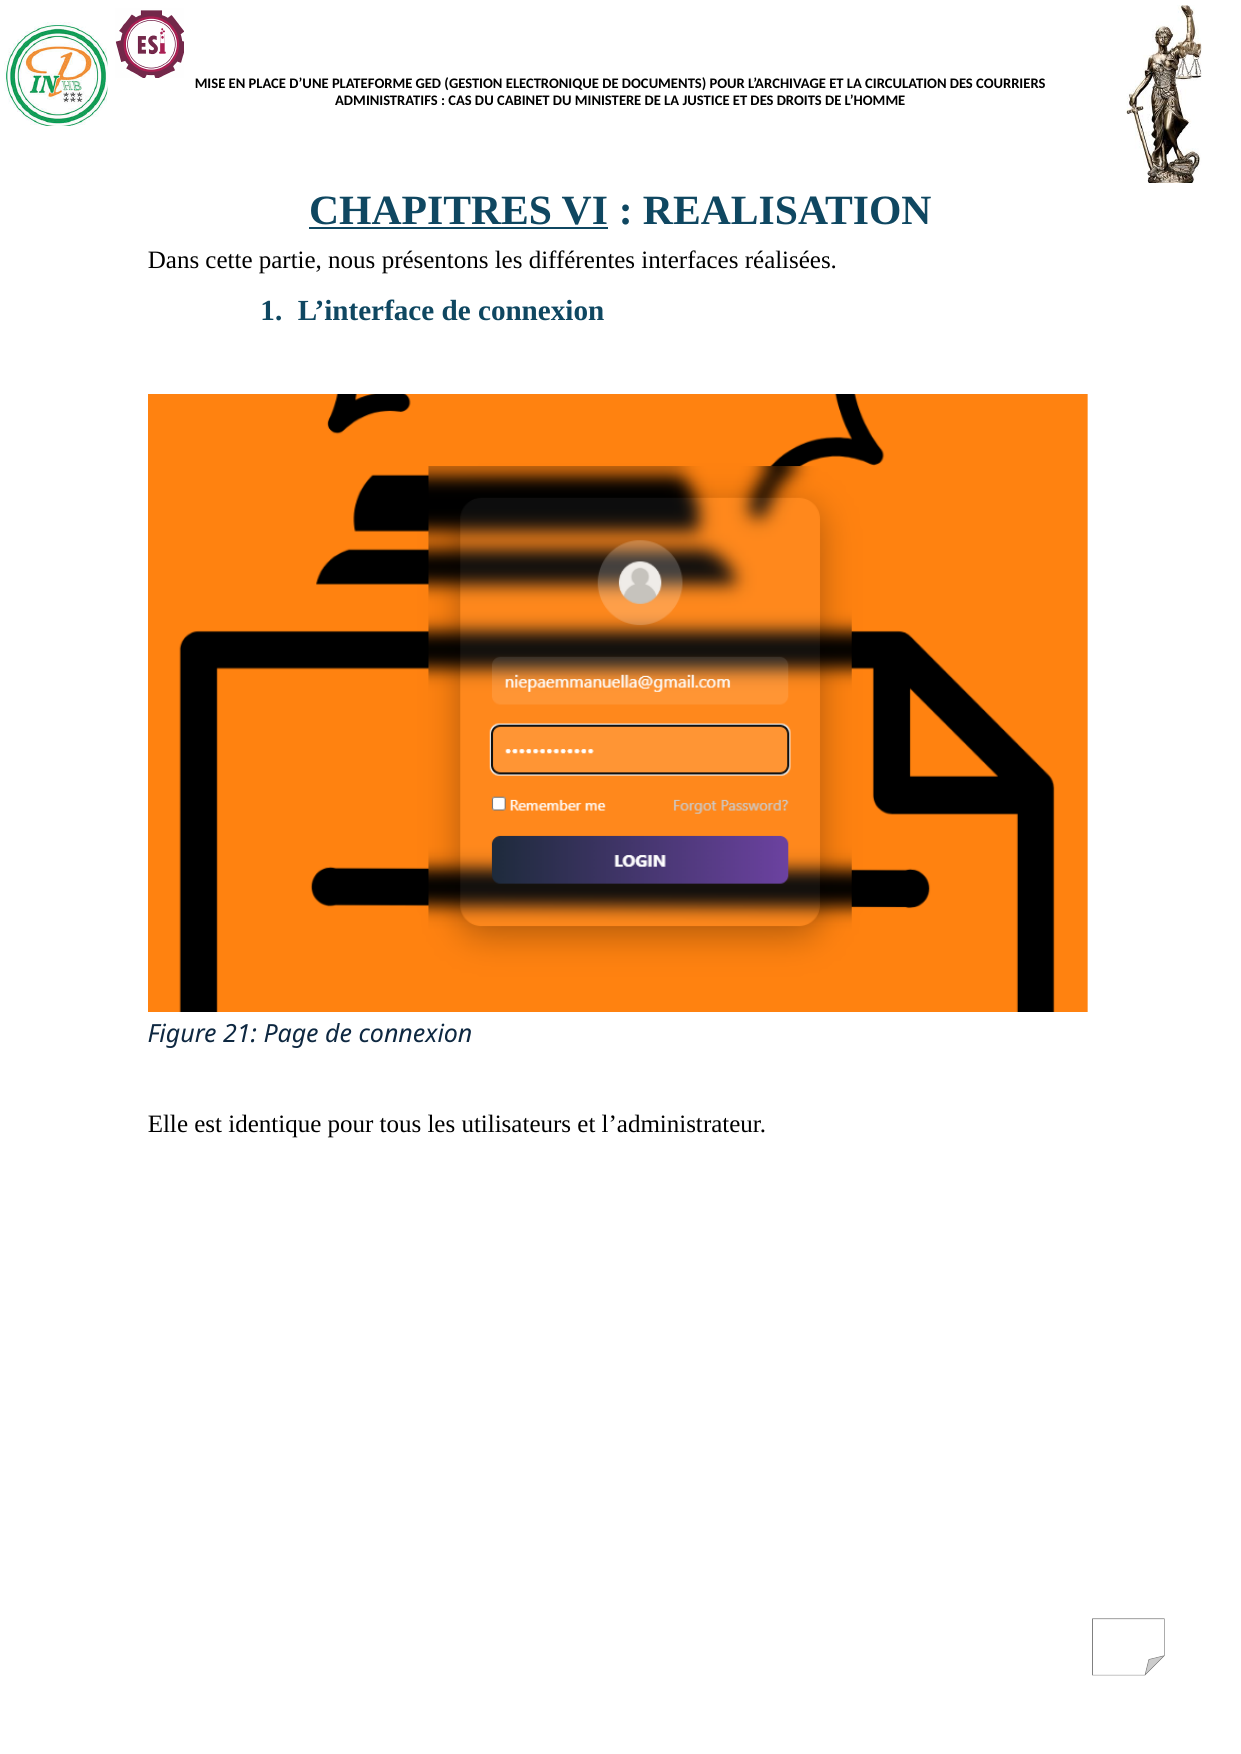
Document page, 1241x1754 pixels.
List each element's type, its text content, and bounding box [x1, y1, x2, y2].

picture [147, 394, 1087, 1011]
text Dans cette partie, nous présentons les différentes interfaces réalisées. [148, 245, 1092, 274]
picture [4, 22, 108, 126]
subtitle L’interface de connexion [260, 293, 1092, 326]
text Elle est identique pour tous les utilisateurs et l’administrateur. [148, 1050, 1092, 1138]
picture [1126, 5, 1202, 183]
picture [115, 8, 184, 78]
subtitle CHAPITRES VI : REALISATION [148, 185, 1092, 233]
